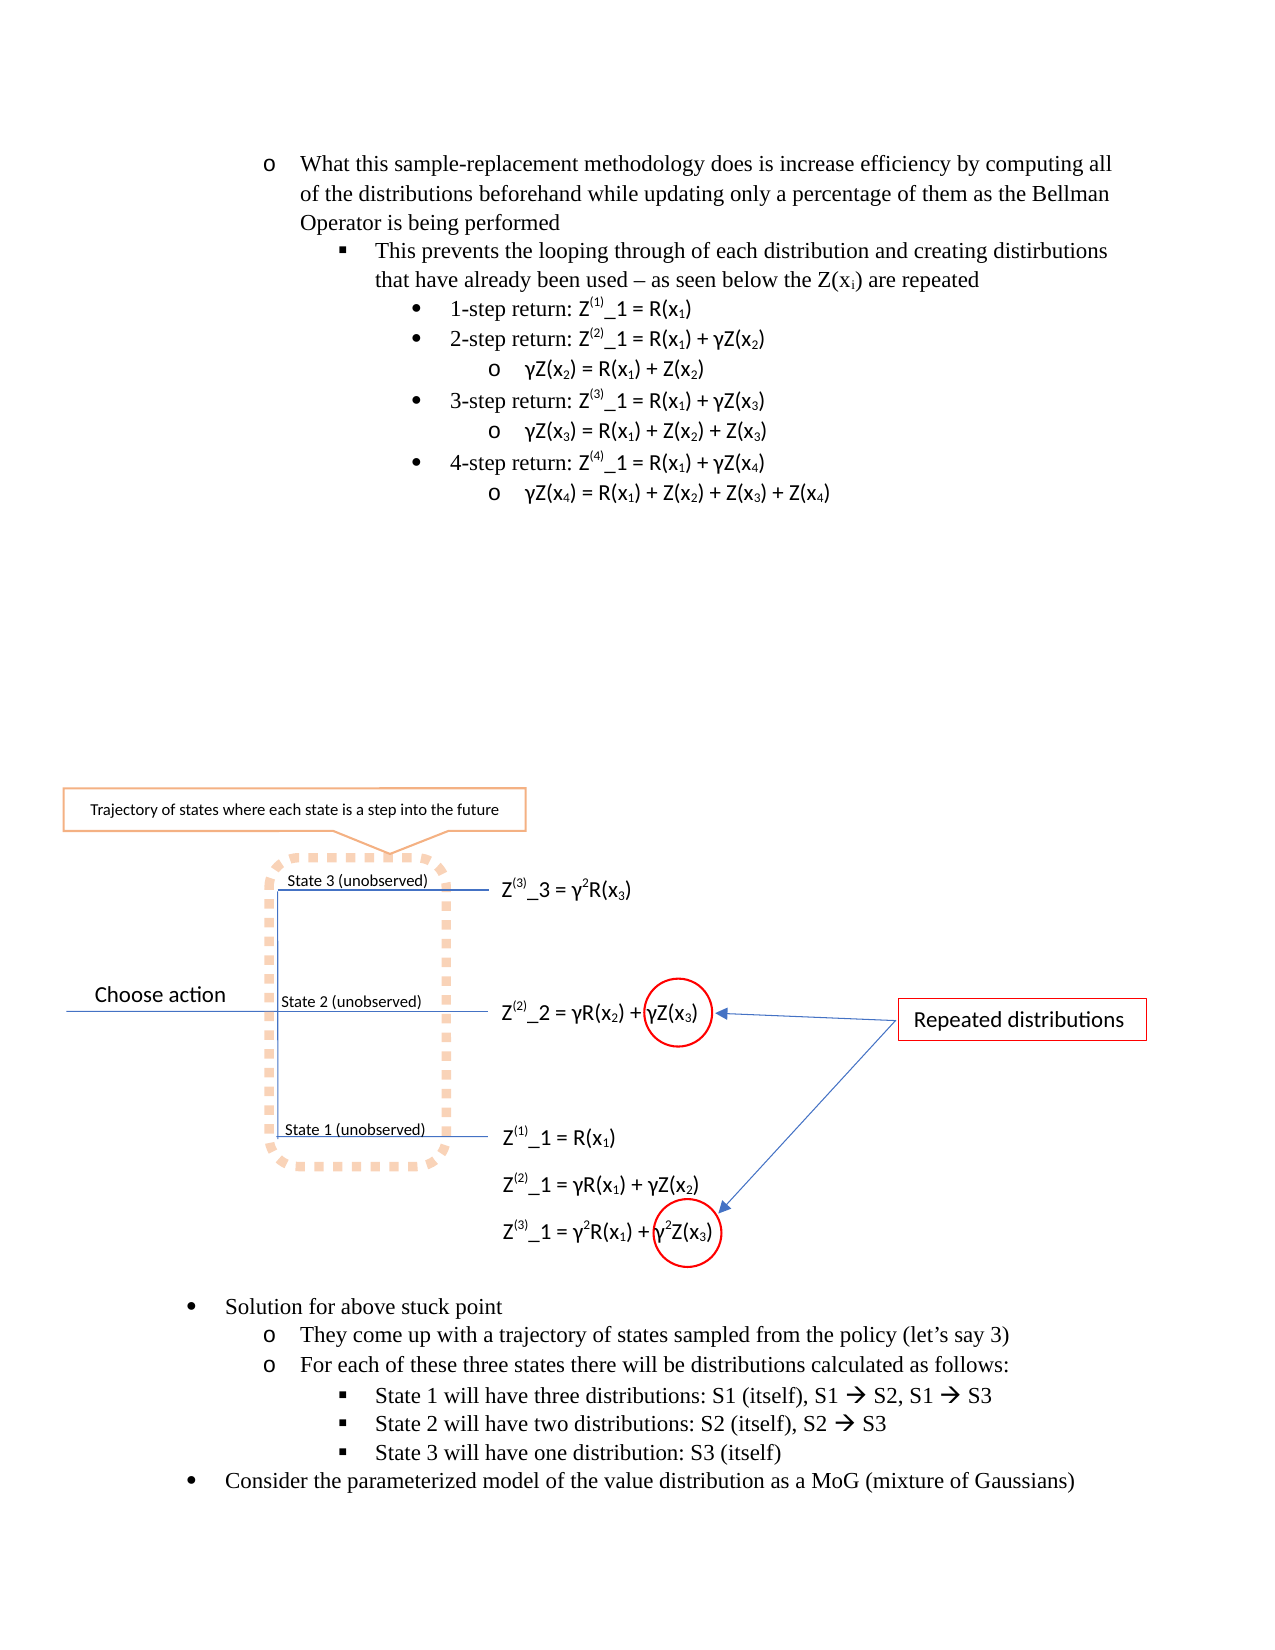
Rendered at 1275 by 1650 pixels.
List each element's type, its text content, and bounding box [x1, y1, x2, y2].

list State 3 will have one distribution: S3 (itself) [337, 1439, 1125, 1465]
list State 2 will have two distributions: S2 (itself), S2 S3 [337, 1410, 1125, 1437]
list Solution for above stuck point [187, 1293, 1125, 1319]
list This prevents the looping through of each distribution and creating distirbutions that have already been used – as seen below the Z(xi) are repeated [337, 237, 1125, 292]
list 4-step return: Z(4)_1 = R(x1) + γZ(x4) [412, 448, 1125, 476]
list 2-step return: Z(2)_1 = R(x1) + γZ(x2) [412, 324, 1125, 352]
list State 1 will have three distributions: S1 (itself), S1 S2, S1 S3 [337, 1382, 1125, 1408]
list They come up with a trajectory of states sampled from the policy (let’s say 3) [262, 1321, 1125, 1349]
list γZ(x4) = R(x1) + Z(x2) + Z(x3) + Z(x4) [487, 478, 1125, 507]
list γZ(x2) = R(x1) + Z(x2) [487, 354, 1125, 384]
list Consider the parameterized model of the value distribution as a MoG (mixture of Gaussians) [187, 1467, 1125, 1494]
list 3-step return: Z(3)_1 = R(x1) + γZ(x3) [412, 386, 1125, 414]
list For each of these three states there will be distributions calculated as follows: [262, 1352, 1125, 1380]
list What this sample-replacement methodology does is increase efficiency by computing all of the distributions beforehand while updating only a percentage of them as the Bellman Operator is being performed [262, 150, 1125, 235]
list 1-step return: Z(1)_1 = R(x1) [412, 294, 1125, 322]
list γZ(x3) = R(x1) + Z(x2) + Z(x3) [487, 416, 1125, 445]
